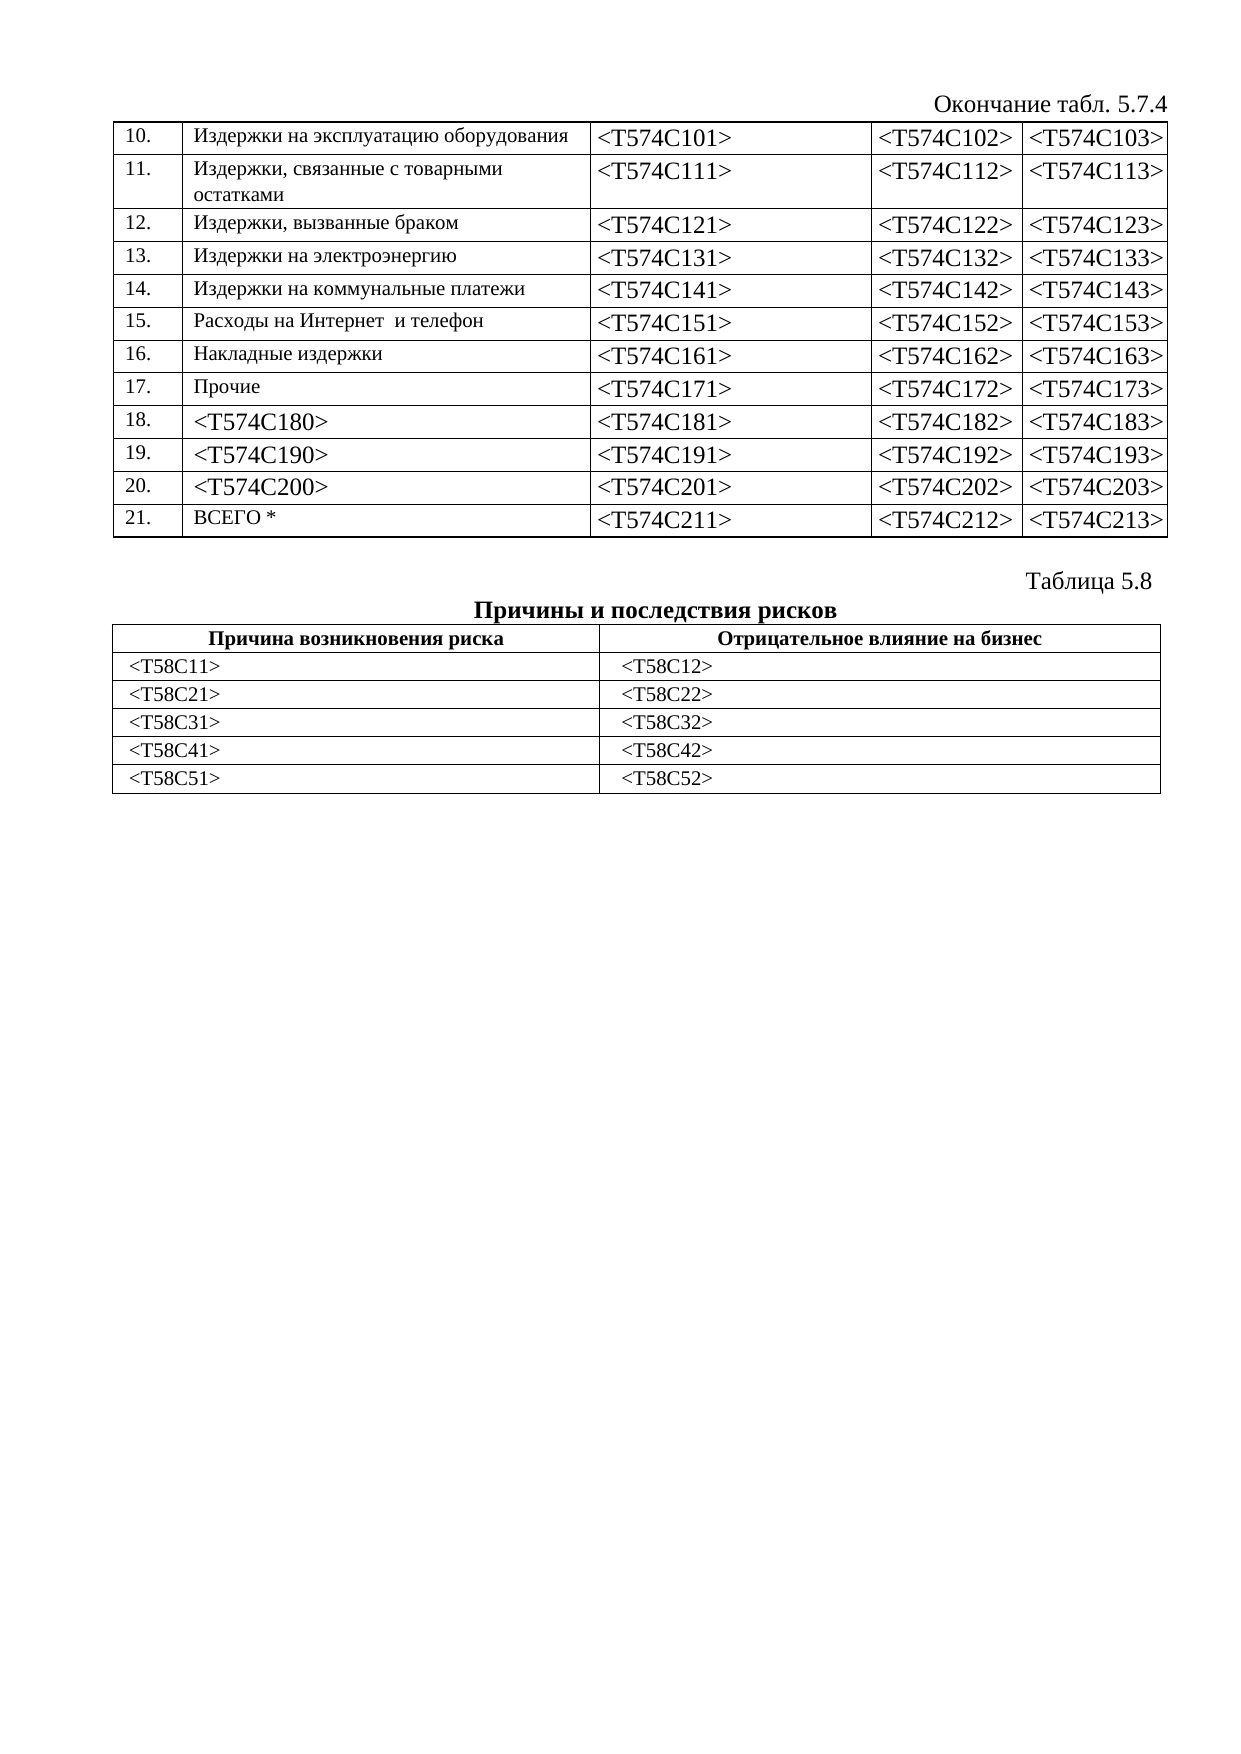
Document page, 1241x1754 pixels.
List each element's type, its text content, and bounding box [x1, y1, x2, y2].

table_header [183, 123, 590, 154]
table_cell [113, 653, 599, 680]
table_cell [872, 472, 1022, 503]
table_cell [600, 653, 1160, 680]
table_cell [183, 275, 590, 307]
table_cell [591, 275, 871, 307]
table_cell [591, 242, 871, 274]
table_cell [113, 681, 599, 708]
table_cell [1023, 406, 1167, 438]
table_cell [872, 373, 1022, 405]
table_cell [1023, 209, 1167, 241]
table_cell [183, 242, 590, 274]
text Таблица 5.8 [119, 566, 1152, 595]
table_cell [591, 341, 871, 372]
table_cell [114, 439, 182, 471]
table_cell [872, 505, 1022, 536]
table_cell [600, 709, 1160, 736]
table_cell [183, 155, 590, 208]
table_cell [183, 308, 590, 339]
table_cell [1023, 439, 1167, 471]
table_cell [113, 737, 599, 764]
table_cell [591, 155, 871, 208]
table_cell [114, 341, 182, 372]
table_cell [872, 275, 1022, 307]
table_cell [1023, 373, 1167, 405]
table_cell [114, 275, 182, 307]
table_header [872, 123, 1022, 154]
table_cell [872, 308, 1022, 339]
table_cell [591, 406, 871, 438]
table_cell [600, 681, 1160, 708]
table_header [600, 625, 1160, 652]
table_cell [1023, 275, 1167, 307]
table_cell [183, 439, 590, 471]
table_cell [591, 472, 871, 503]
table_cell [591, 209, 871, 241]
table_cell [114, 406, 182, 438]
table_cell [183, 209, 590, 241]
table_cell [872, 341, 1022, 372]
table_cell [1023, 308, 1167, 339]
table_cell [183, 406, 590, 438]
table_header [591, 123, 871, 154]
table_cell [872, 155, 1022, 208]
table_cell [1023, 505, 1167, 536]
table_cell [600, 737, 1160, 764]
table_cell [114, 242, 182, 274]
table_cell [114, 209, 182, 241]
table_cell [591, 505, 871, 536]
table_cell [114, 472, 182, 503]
text Причины и последствия рисков [119, 595, 1121, 624]
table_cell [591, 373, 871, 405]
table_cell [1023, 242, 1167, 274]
text Окончание табл. 5.7.4 [252, 89, 1167, 117]
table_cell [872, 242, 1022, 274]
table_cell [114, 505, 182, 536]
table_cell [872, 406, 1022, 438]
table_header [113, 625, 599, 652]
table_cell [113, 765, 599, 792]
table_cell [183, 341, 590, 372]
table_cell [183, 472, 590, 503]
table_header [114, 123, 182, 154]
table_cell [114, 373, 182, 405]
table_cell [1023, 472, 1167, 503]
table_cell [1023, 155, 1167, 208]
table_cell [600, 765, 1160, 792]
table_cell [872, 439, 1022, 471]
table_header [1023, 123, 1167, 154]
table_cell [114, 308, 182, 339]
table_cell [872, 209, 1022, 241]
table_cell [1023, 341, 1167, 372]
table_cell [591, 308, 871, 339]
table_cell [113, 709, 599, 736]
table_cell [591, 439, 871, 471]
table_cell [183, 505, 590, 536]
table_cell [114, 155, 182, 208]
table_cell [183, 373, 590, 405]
